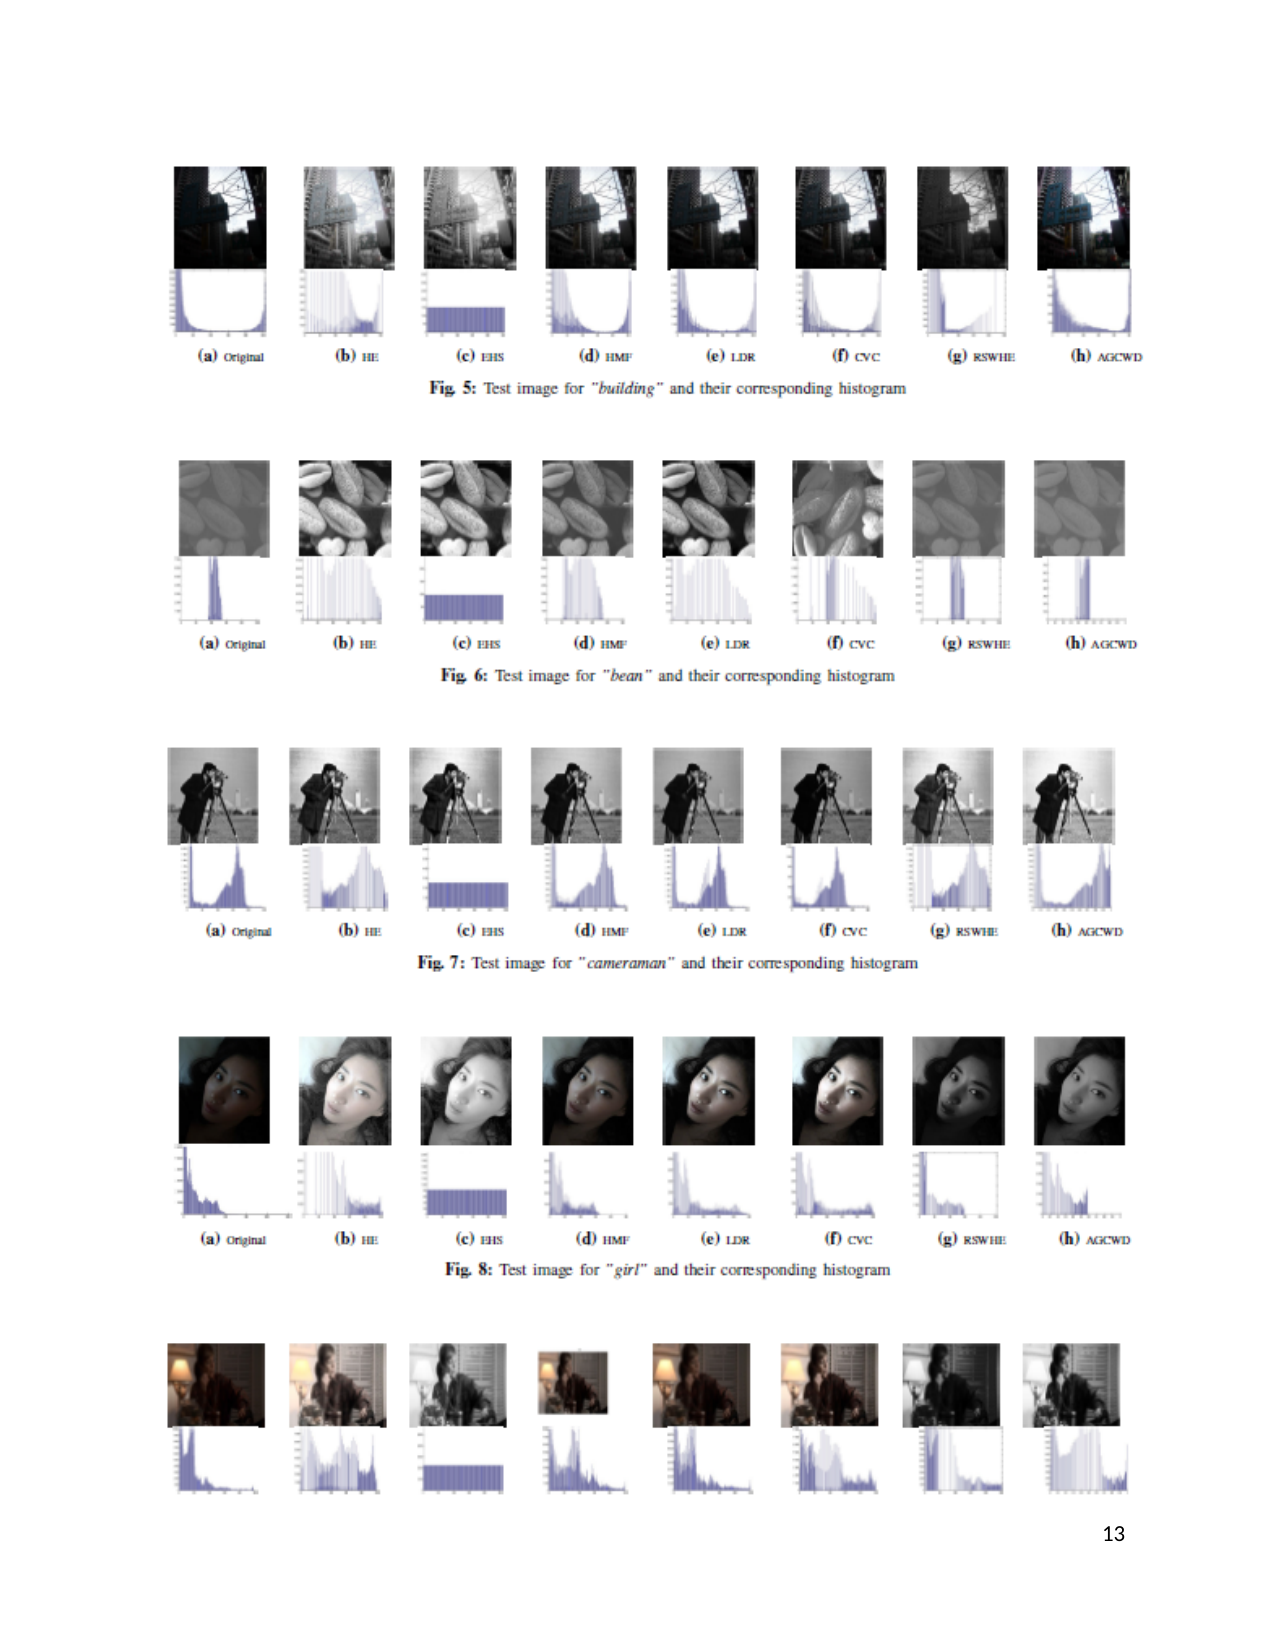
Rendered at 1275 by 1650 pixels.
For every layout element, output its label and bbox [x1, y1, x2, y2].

picture [150, 150, 1174, 1501]
